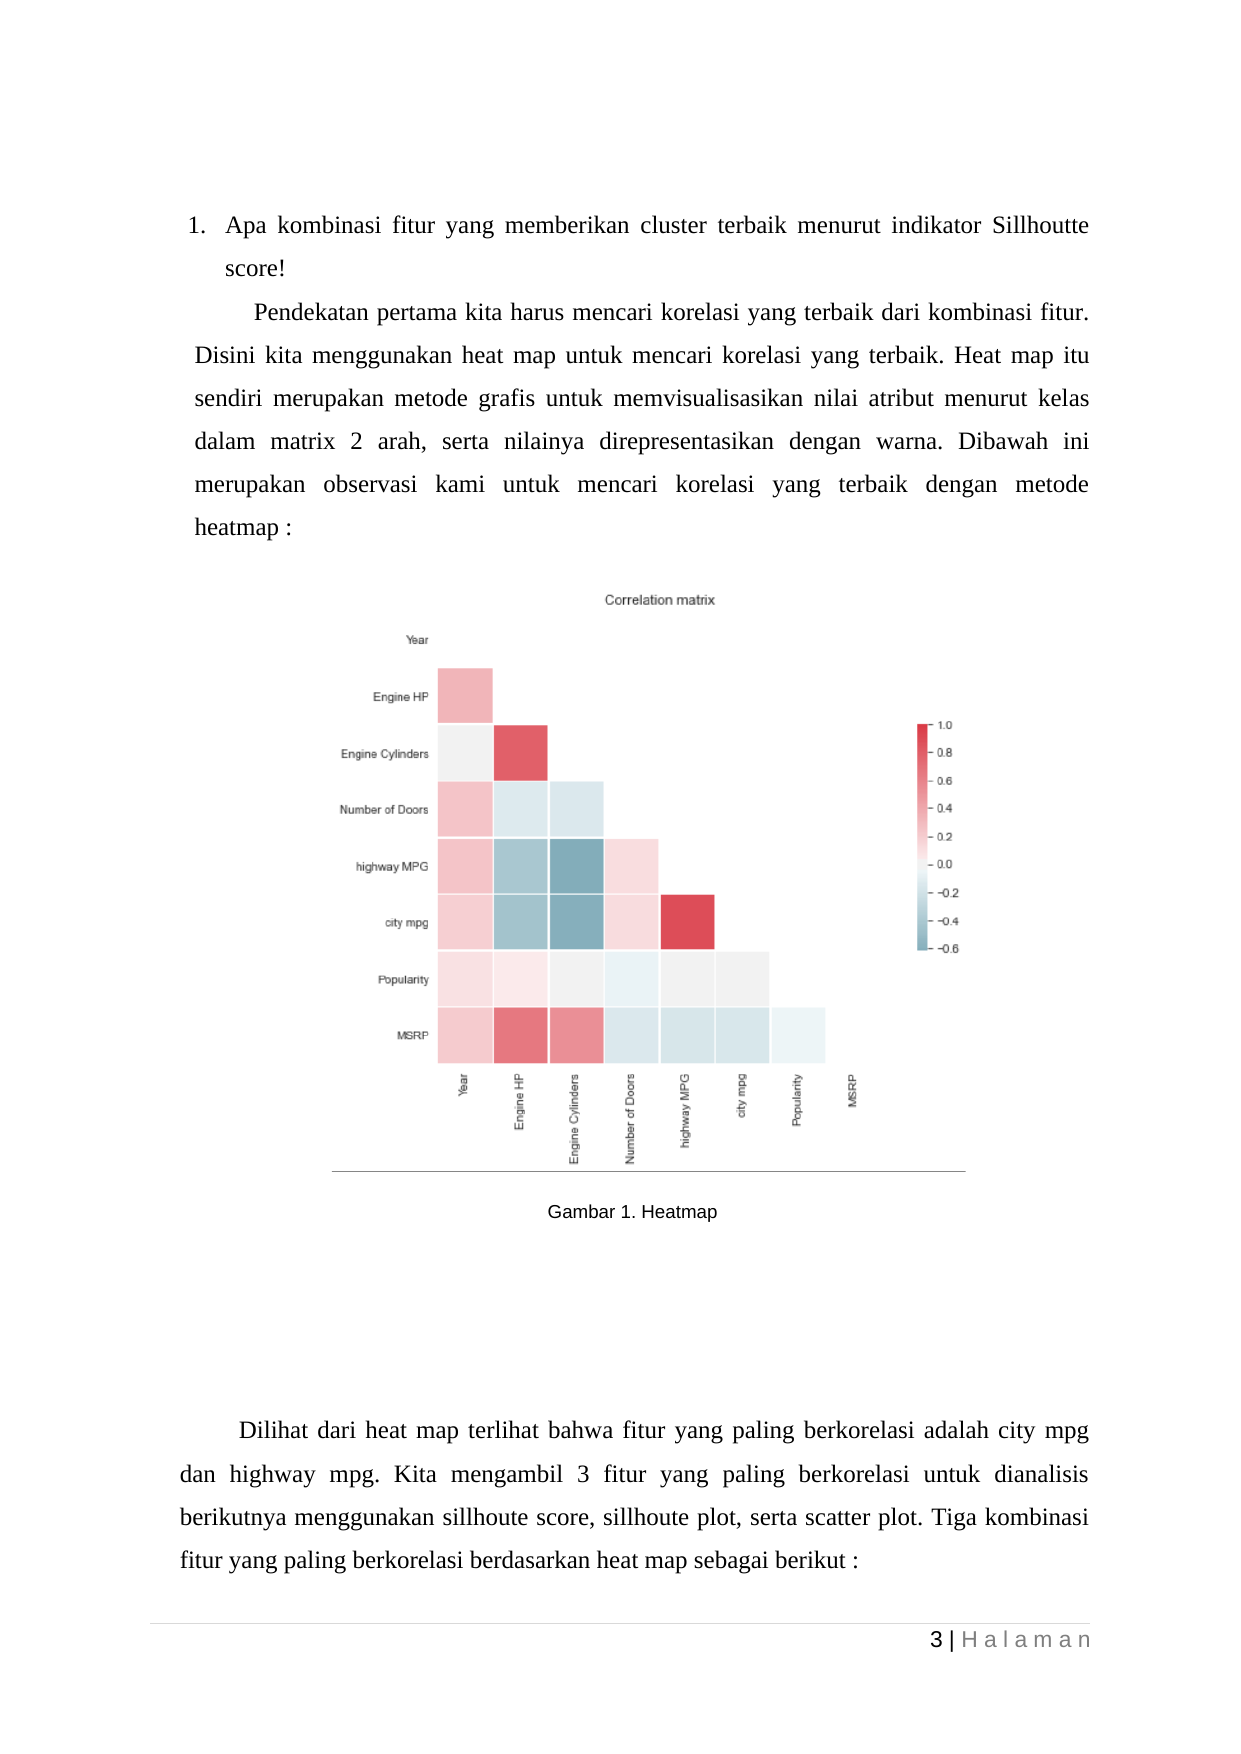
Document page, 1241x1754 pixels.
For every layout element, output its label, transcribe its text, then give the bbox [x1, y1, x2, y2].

text Dilihat dari heat map terlihat bahwa fitur yang paling berkorelasi adalah city mpg dan highway mpg. Kita mengambil 3 fitur yang paling berkorelasi untuk dianalisis berikutnya menggunakan sillhoute score, sillhoute plot, serta scatter plot. Tiga kombinasi fitur yang paling berkorelasi berdasarkan heat map sebagai berikut : [179, 1416, 1090, 1574]
picture [331, 587, 966, 1172]
text Pendekatan pertama kita harus mencari korelasi yang terbaik dari kombinasi fitur. Disini kita menggunakan heat map untuk mencari korelasi yang terbaik. Heat map itu sendiri merupakan metode grafis untuk memvisualisasikan nilai atribut menurut kelas dalam matrix 2 arah, serta nilainya direpresentasikan dengan warna. Dibawah ini merupakan observasi kami untuk mencari korelasi yang terbaik dengan metode heatmap : [194, 297, 1090, 541]
list Apa kombinasi fitur yang memberikan cluster terbaik menurut indikator Sillhoutte score! [187, 210, 1090, 282]
